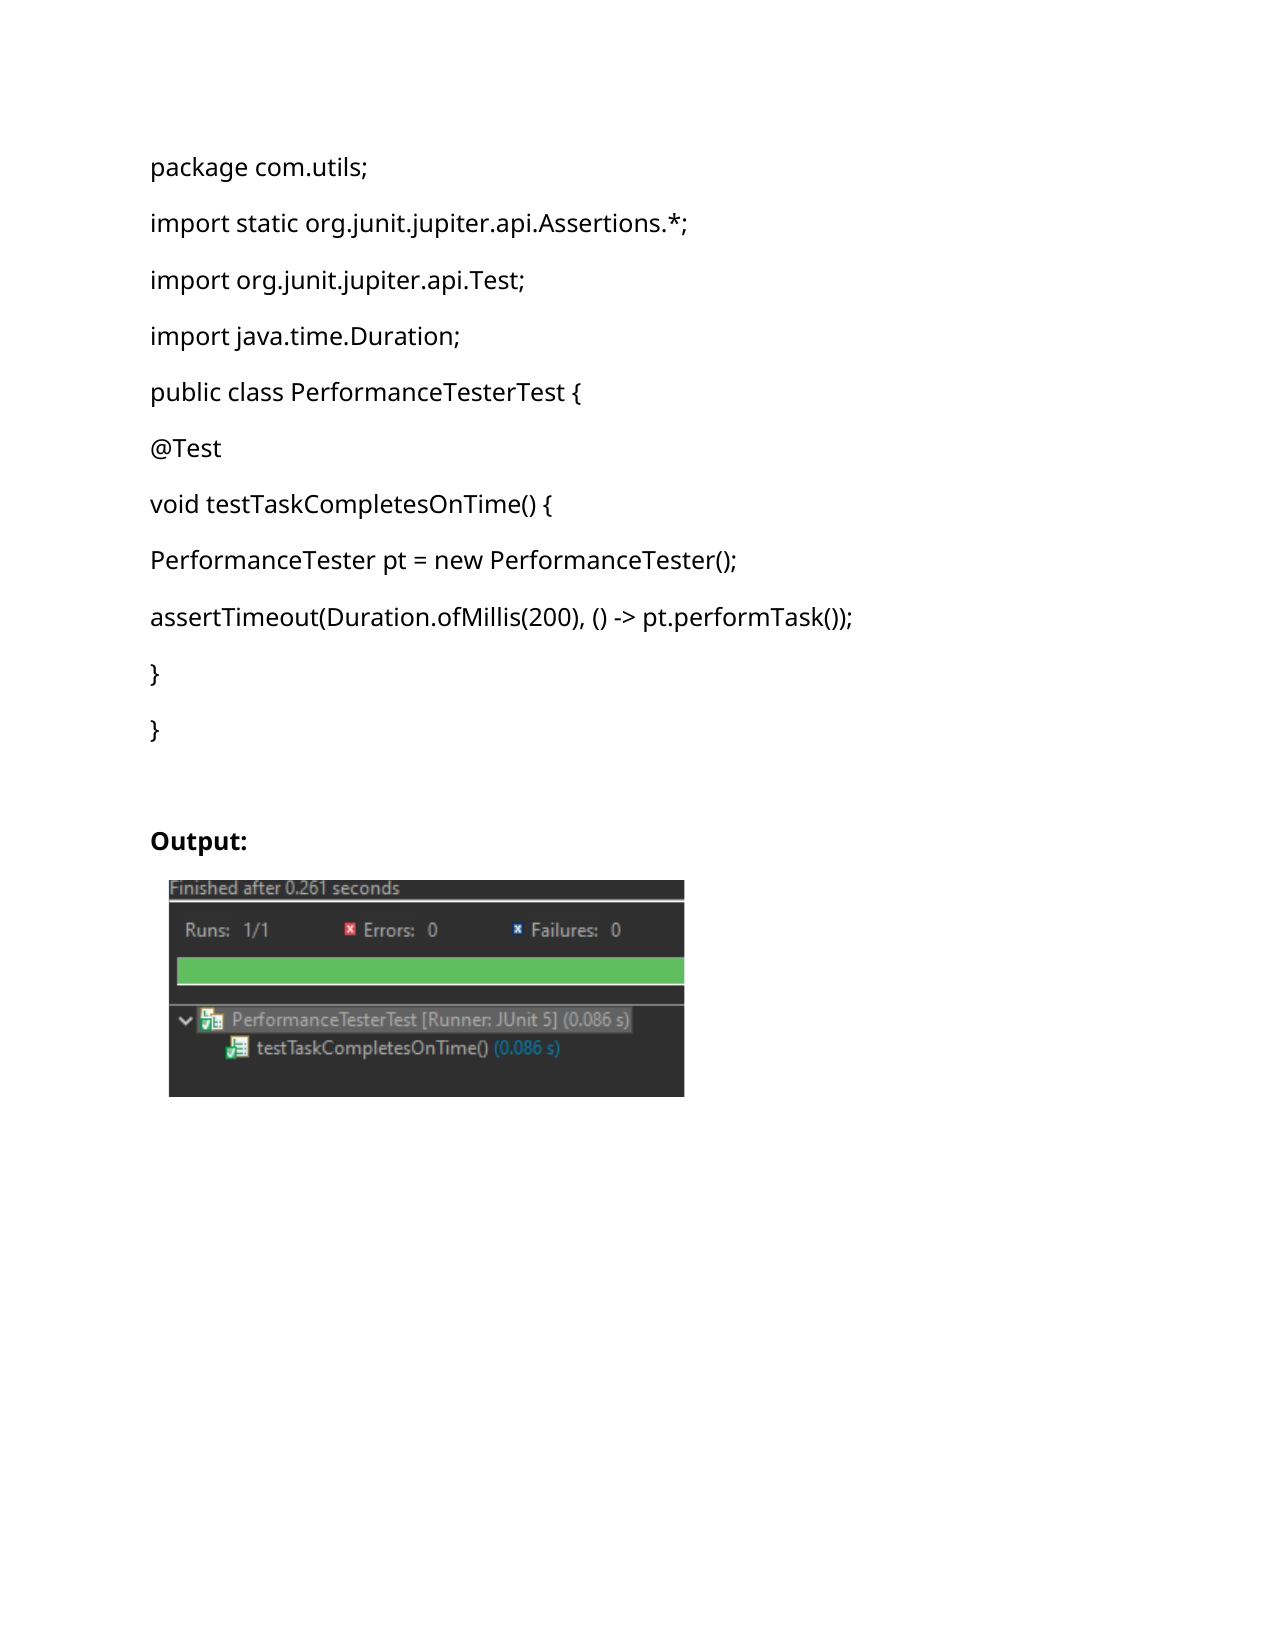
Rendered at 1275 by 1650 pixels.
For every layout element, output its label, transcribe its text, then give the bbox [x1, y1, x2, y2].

text public class PerformanceTesterTest { [150, 374, 1125, 409]
text } [150, 655, 1125, 689]
text @Test [150, 431, 1125, 465]
text PerformanceTester pt = new PerformanceTester(); [150, 543, 1125, 577]
text Output: [150, 824, 1125, 858]
text } [150, 711, 1125, 746]
text void testTaskCompletesOnTime() { [150, 487, 1125, 521]
text package com.utils; [150, 150, 1125, 184]
text import static org.junit.jupiter.api.Assertions.*; [150, 206, 1125, 240]
text assertTimeout(Duration.ofMillis(200), () -> pt.performTask()); [150, 599, 1125, 633]
text import org.junit.jupiter.api.Test; [150, 262, 1125, 296]
text import java.time.Duration; [150, 318, 1125, 352]
